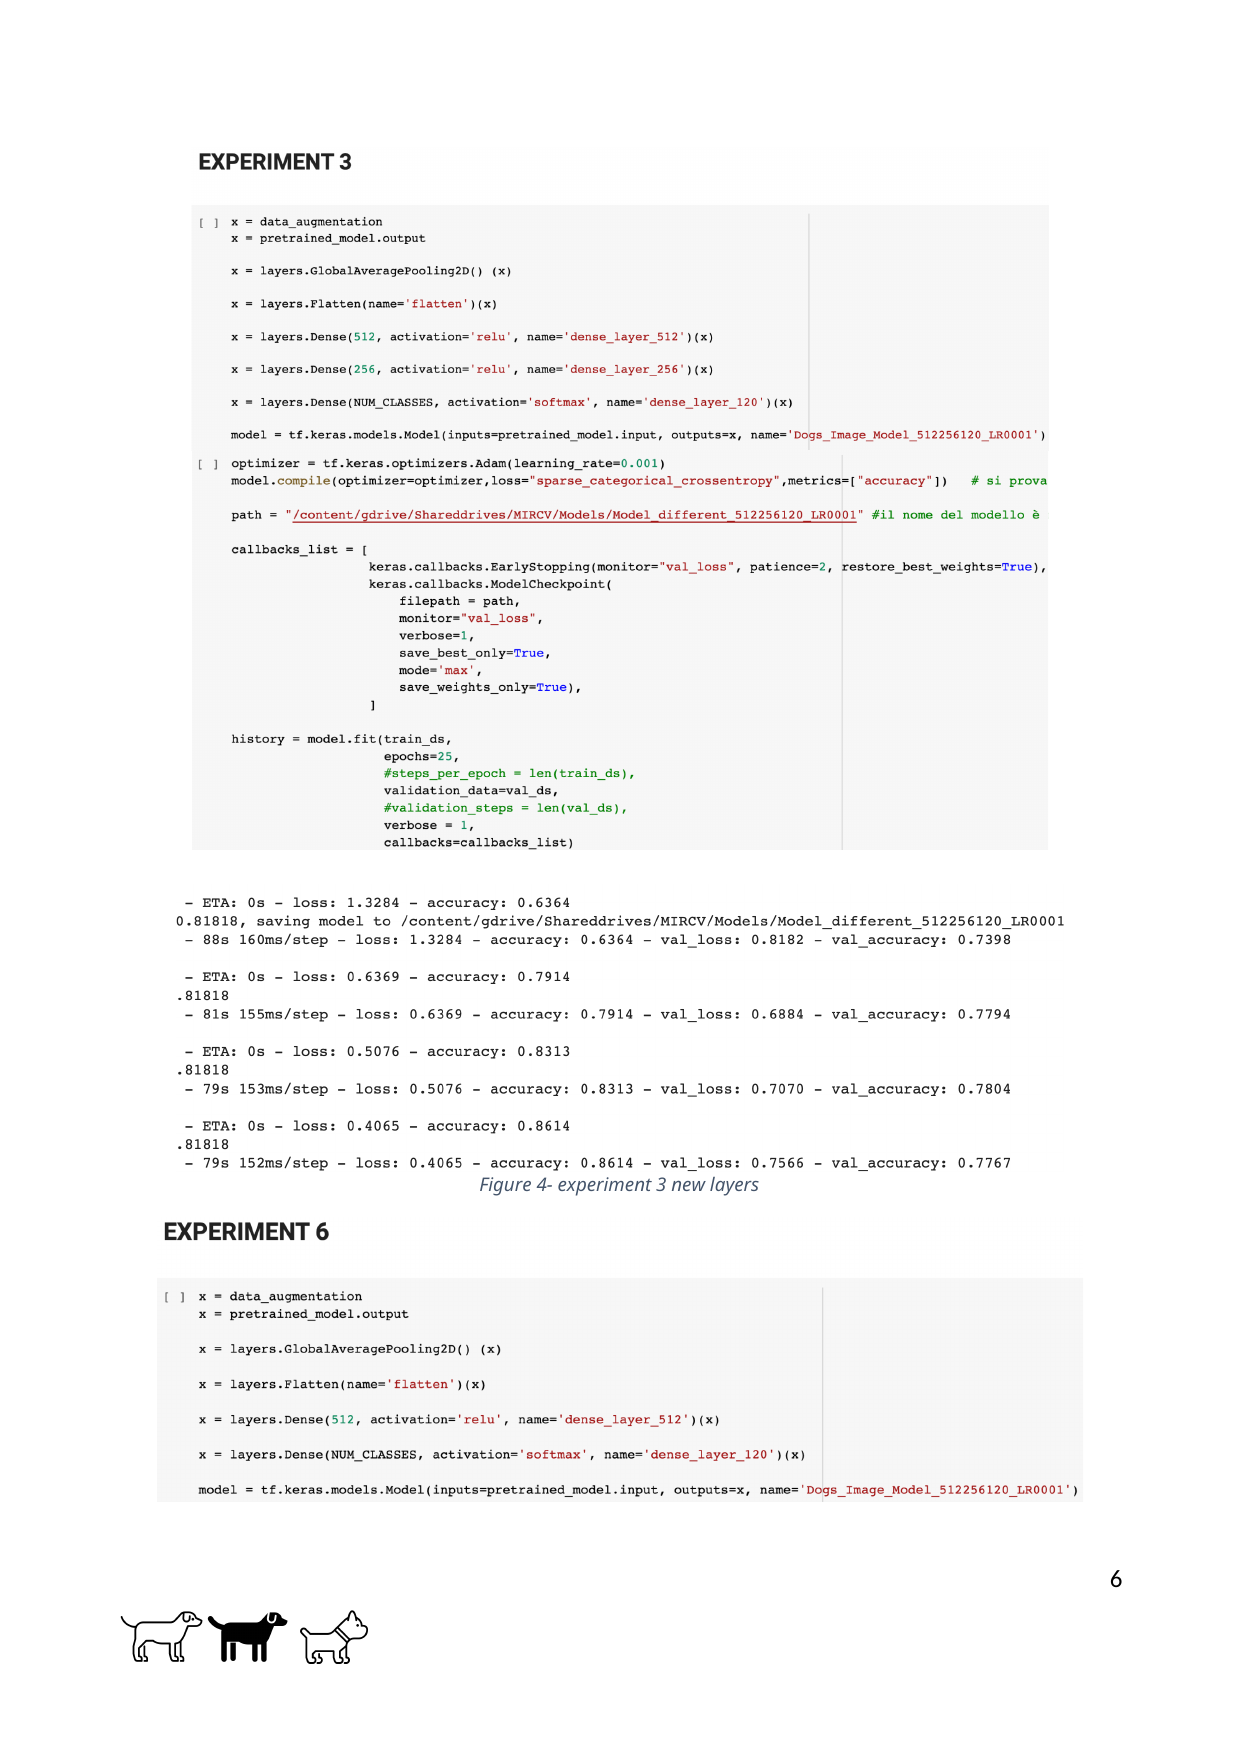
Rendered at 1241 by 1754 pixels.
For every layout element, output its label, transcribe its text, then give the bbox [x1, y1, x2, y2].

picture [176, 884, 1064, 1172]
picture [191, 147, 1049, 850]
picture [118, 1593, 377, 1681]
picture [157, 1217, 1084, 1502]
